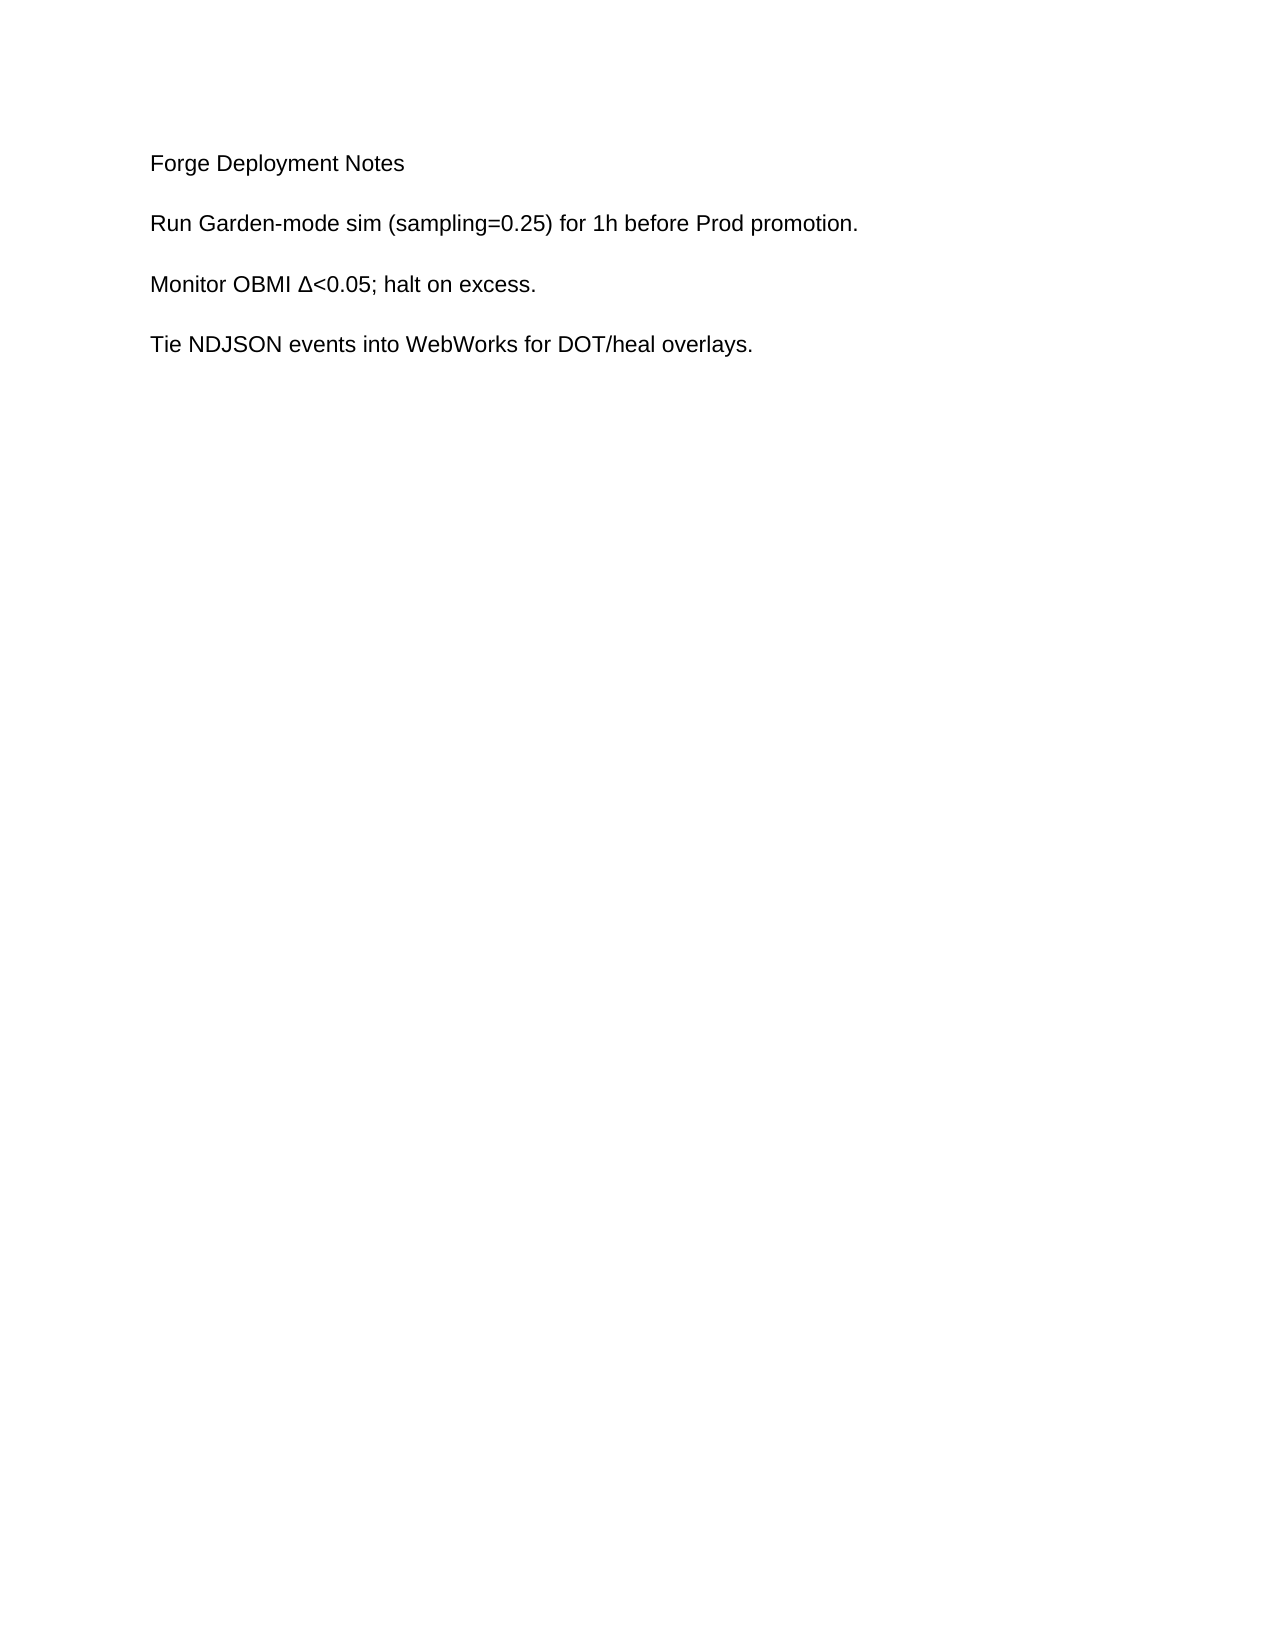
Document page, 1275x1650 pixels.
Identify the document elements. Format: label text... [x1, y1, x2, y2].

text Monitor OBMI Δ<0.05; halt on excess. [150, 271, 1125, 297]
text Tie NDJSON events into WebWorks for DOT/heal overlays. [150, 331, 1125, 358]
text Run Garden-mode sim (sampling=0.25) for 1h before Prod promotion. [150, 210, 1125, 237]
text Forge Deployment Notes [150, 150, 1125, 176]
